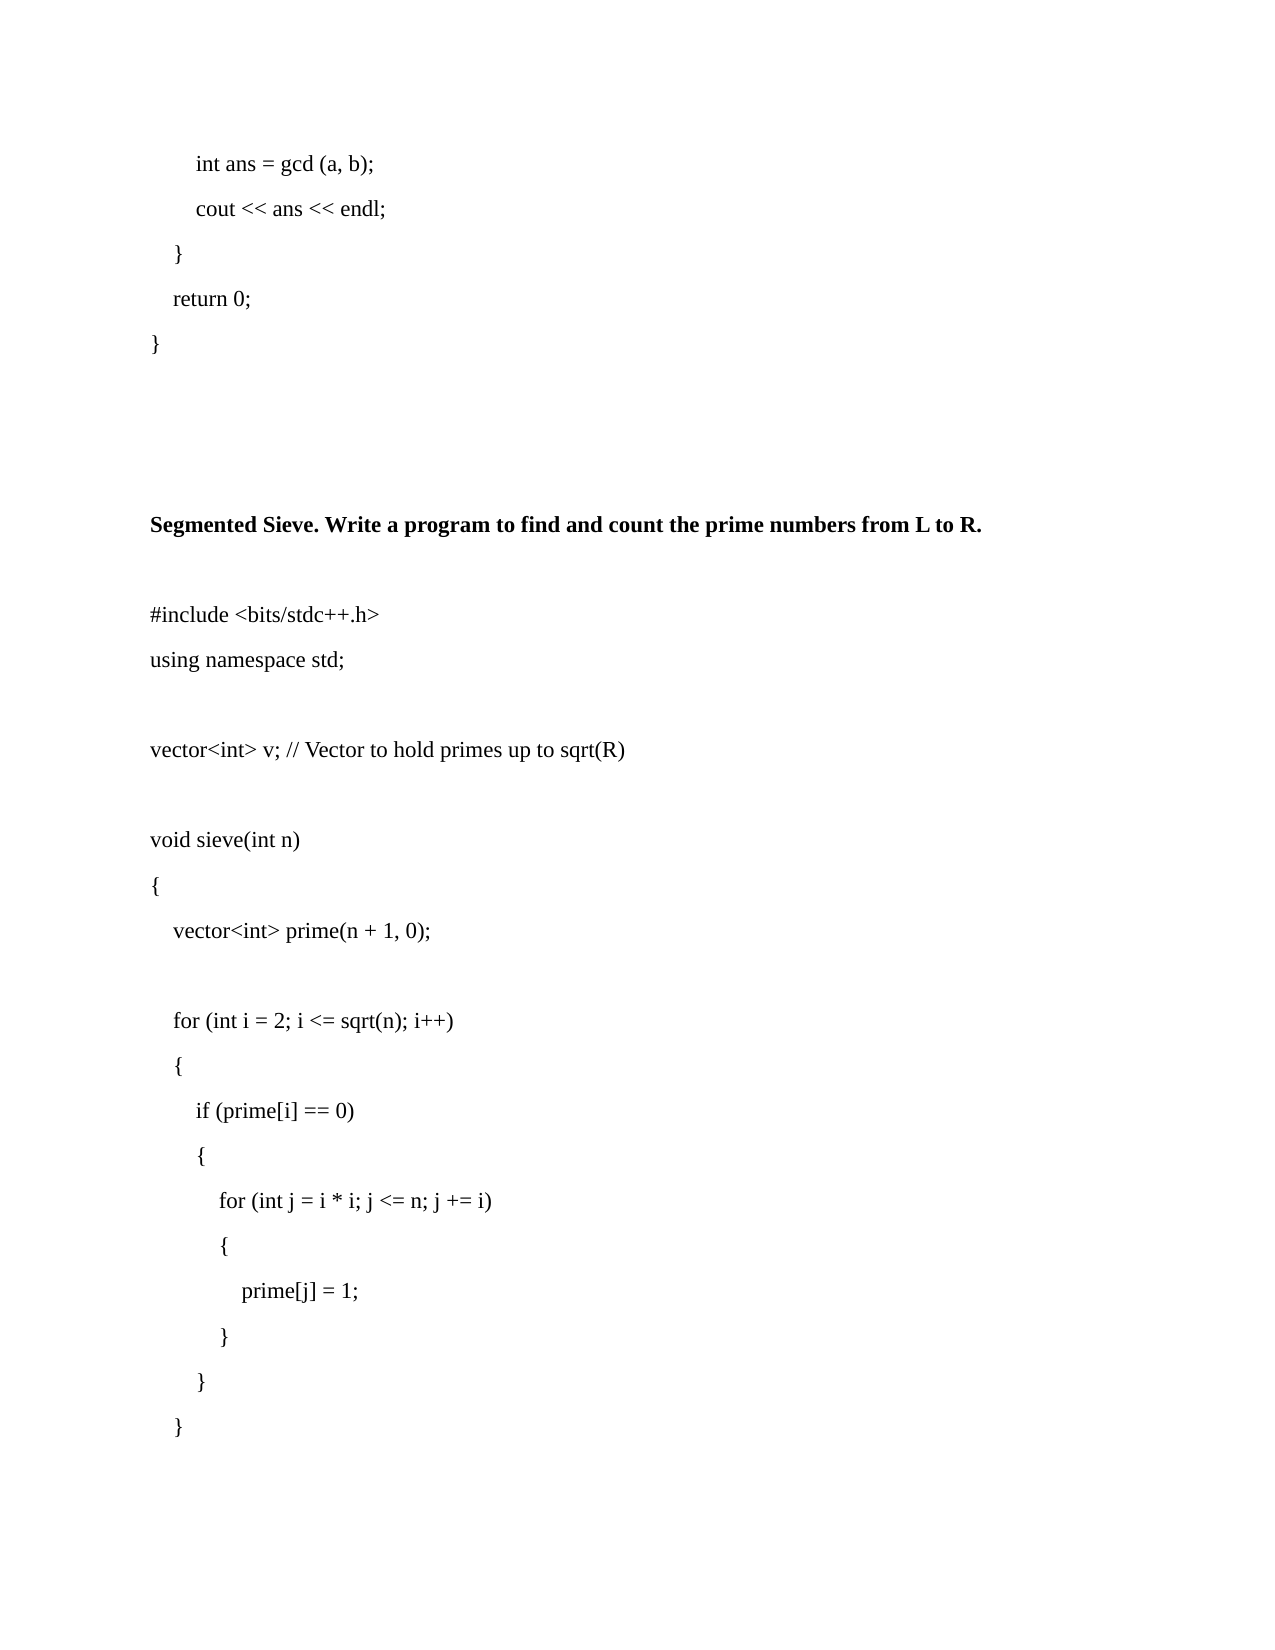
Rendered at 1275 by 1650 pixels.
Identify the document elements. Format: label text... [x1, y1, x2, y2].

text { [150, 1142, 1125, 1169]
text } [150, 240, 1125, 267]
text int ans = gcd (a, b); [150, 150, 1125, 176]
text } [150, 1413, 1125, 1439]
text Segmented Sieve. Write a program to find and count the prime numbers from L to R. [150, 511, 1125, 537]
text { [150, 1052, 1125, 1078]
text using namespace std; [150, 646, 1125, 672]
text vector<int> v; // Vector to hold primes up to sqrt(R) [150, 736, 1125, 763]
text { [150, 1232, 1125, 1259]
text } [150, 1323, 1125, 1349]
text #include <bits/stdc++.h> [150, 601, 1125, 627]
text for (int i = 2; i <= sqrt(n); i++) [150, 1007, 1125, 1033]
text return 0; [150, 285, 1125, 312]
text vector<int> prime(n + 1, 0); [150, 917, 1125, 943]
text prime[j] = 1; [150, 1278, 1125, 1304]
text cout << ans << endl; [150, 195, 1125, 221]
text } [150, 330, 1125, 357]
text void sieve(int n) [150, 827, 1125, 853]
text } [150, 1368, 1125, 1394]
text { [150, 872, 1125, 898]
text if (prime[i] == 0) [150, 1097, 1125, 1123]
text for (int j = i * i; j <= n; j += i) [150, 1187, 1125, 1214]
